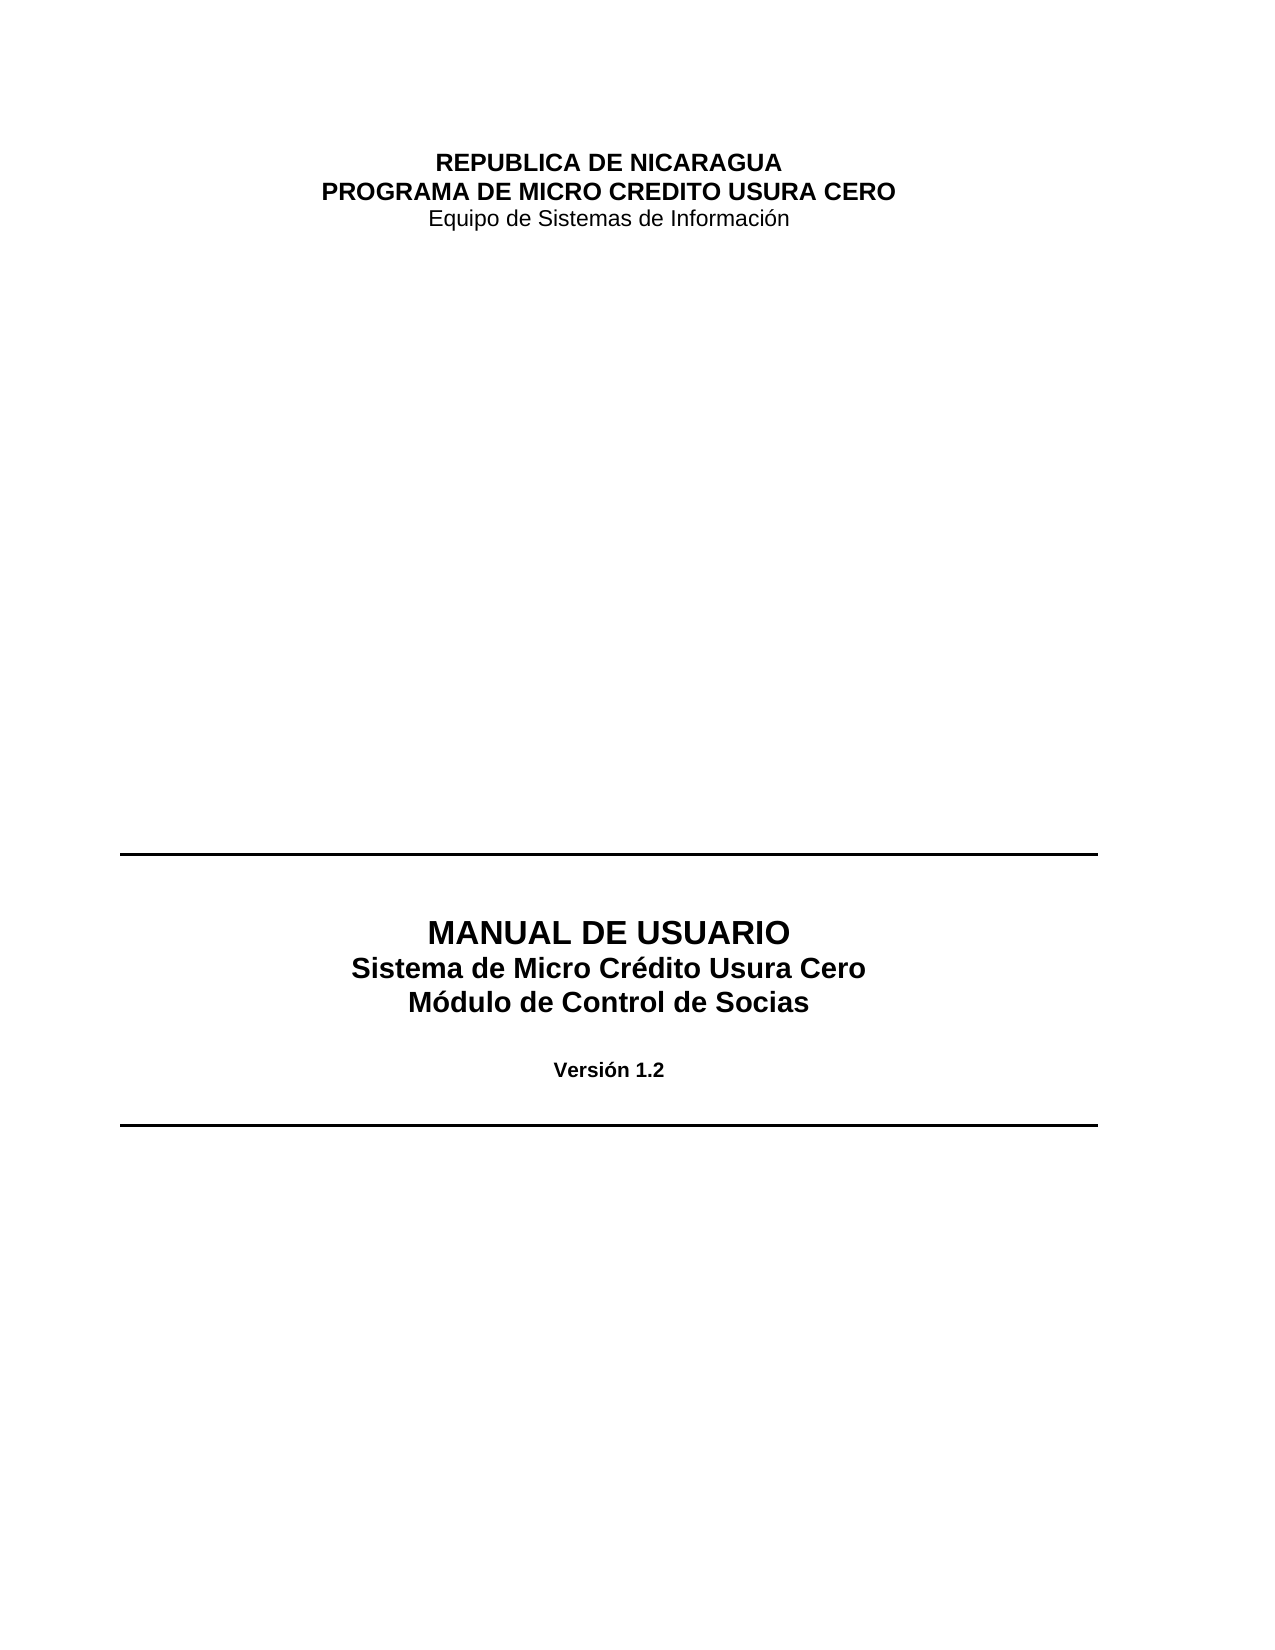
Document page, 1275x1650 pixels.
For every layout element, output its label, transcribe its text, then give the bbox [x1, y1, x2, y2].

text Módulo de Control de Socias [120, 985, 1098, 1018]
text Equipo de Sistemas de Información [120, 205, 1098, 232]
text Sistema de Micro Crédito Usura Cero [120, 951, 1098, 985]
text PROGRAMA DE MICRO CREDITO USURA CERO [120, 176, 1098, 205]
text Versión 1.2 [120, 1058, 1098, 1082]
text REPUBLICA DE NICARAGUA [120, 148, 1098, 176]
text MANUAL DE USUARIO [120, 913, 1098, 951]
